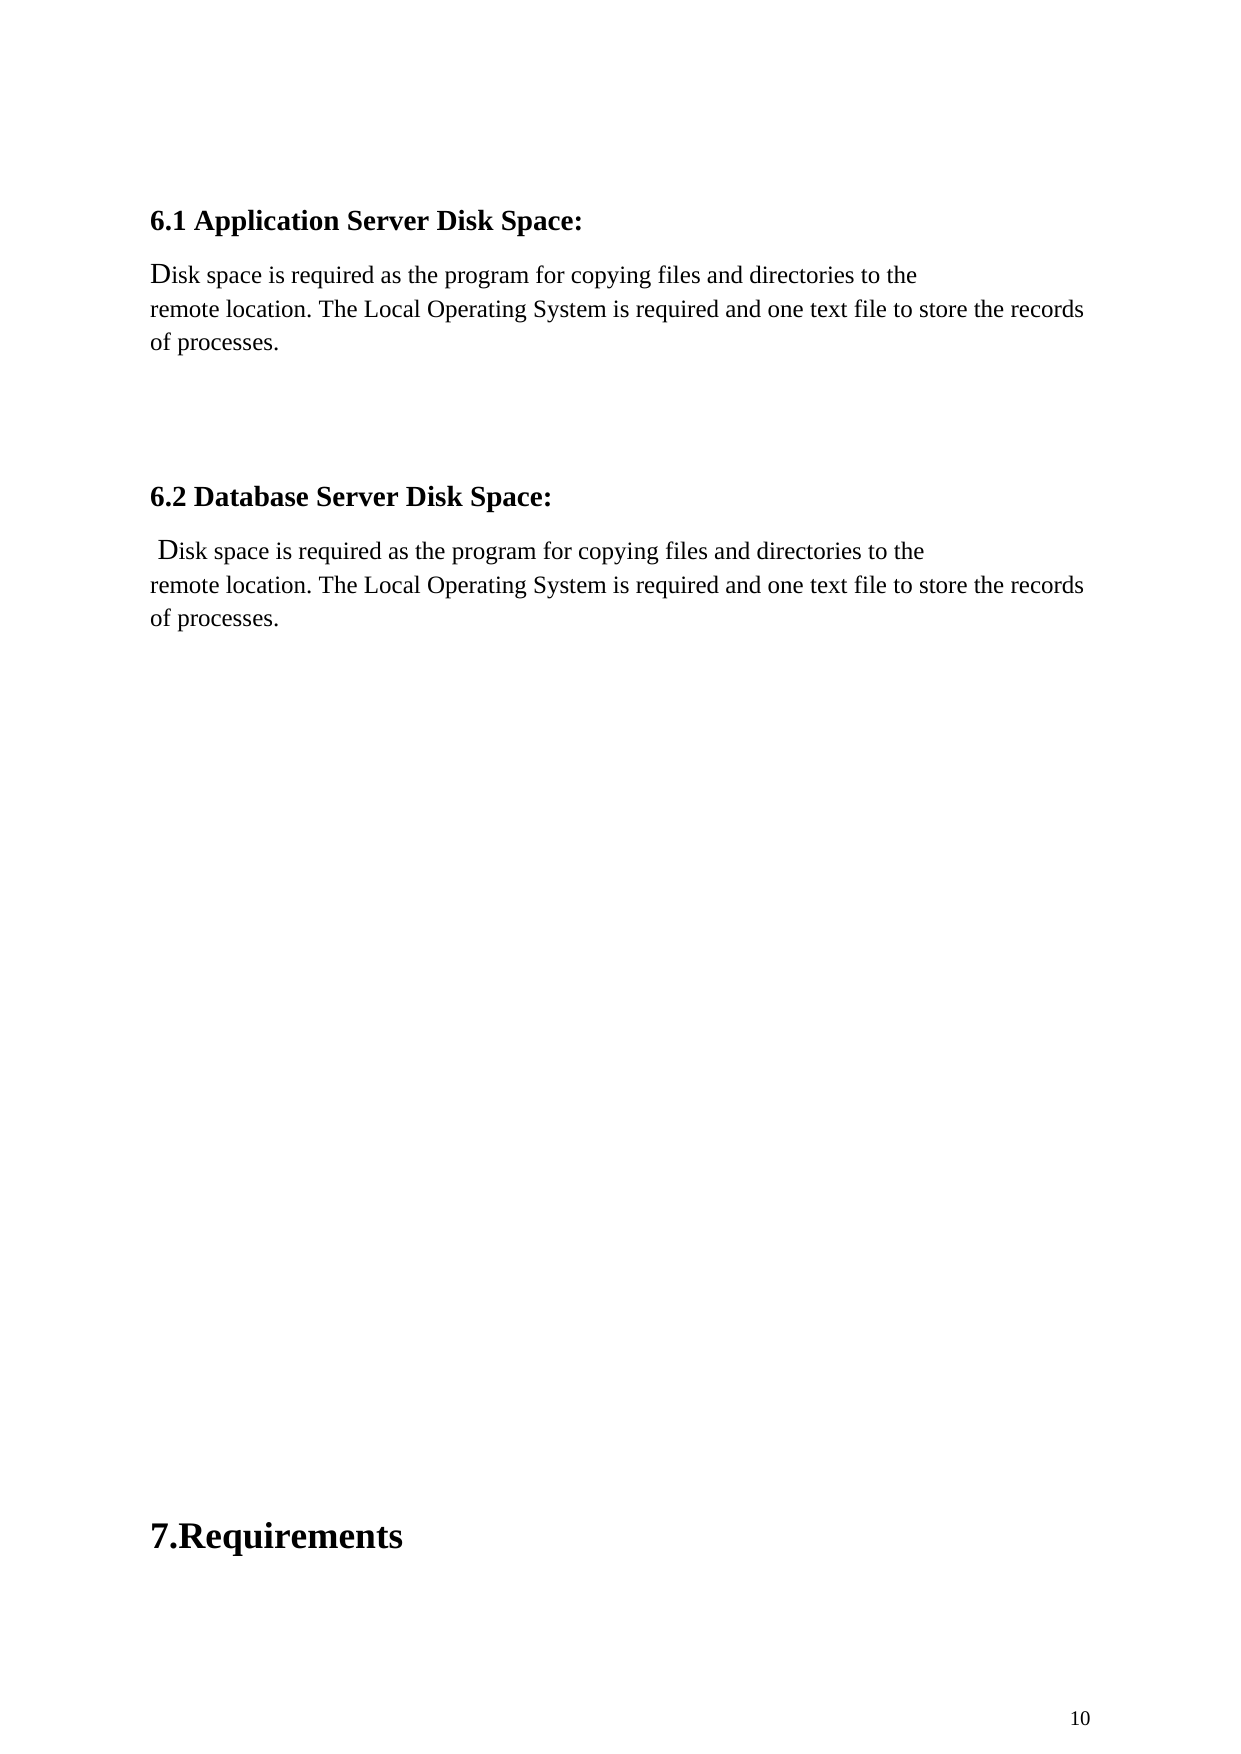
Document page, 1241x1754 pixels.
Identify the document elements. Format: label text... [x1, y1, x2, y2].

text 6.2 Database Server Disk Space: [150, 479, 1090, 513]
text 6.1 Application Server Disk Space: [150, 203, 1090, 237]
text 7.Requirements [150, 1513, 1090, 1556]
text Disk space is required as the program for copying files and directories to the remote location. The Local Operating System is required and one text file to store the records of processes. [150, 532, 1090, 632]
text Disk space is required as the program for copying files and directories to the remote location. The Local Operating System is required and one text file to store the records of processes. [150, 256, 1090, 356]
